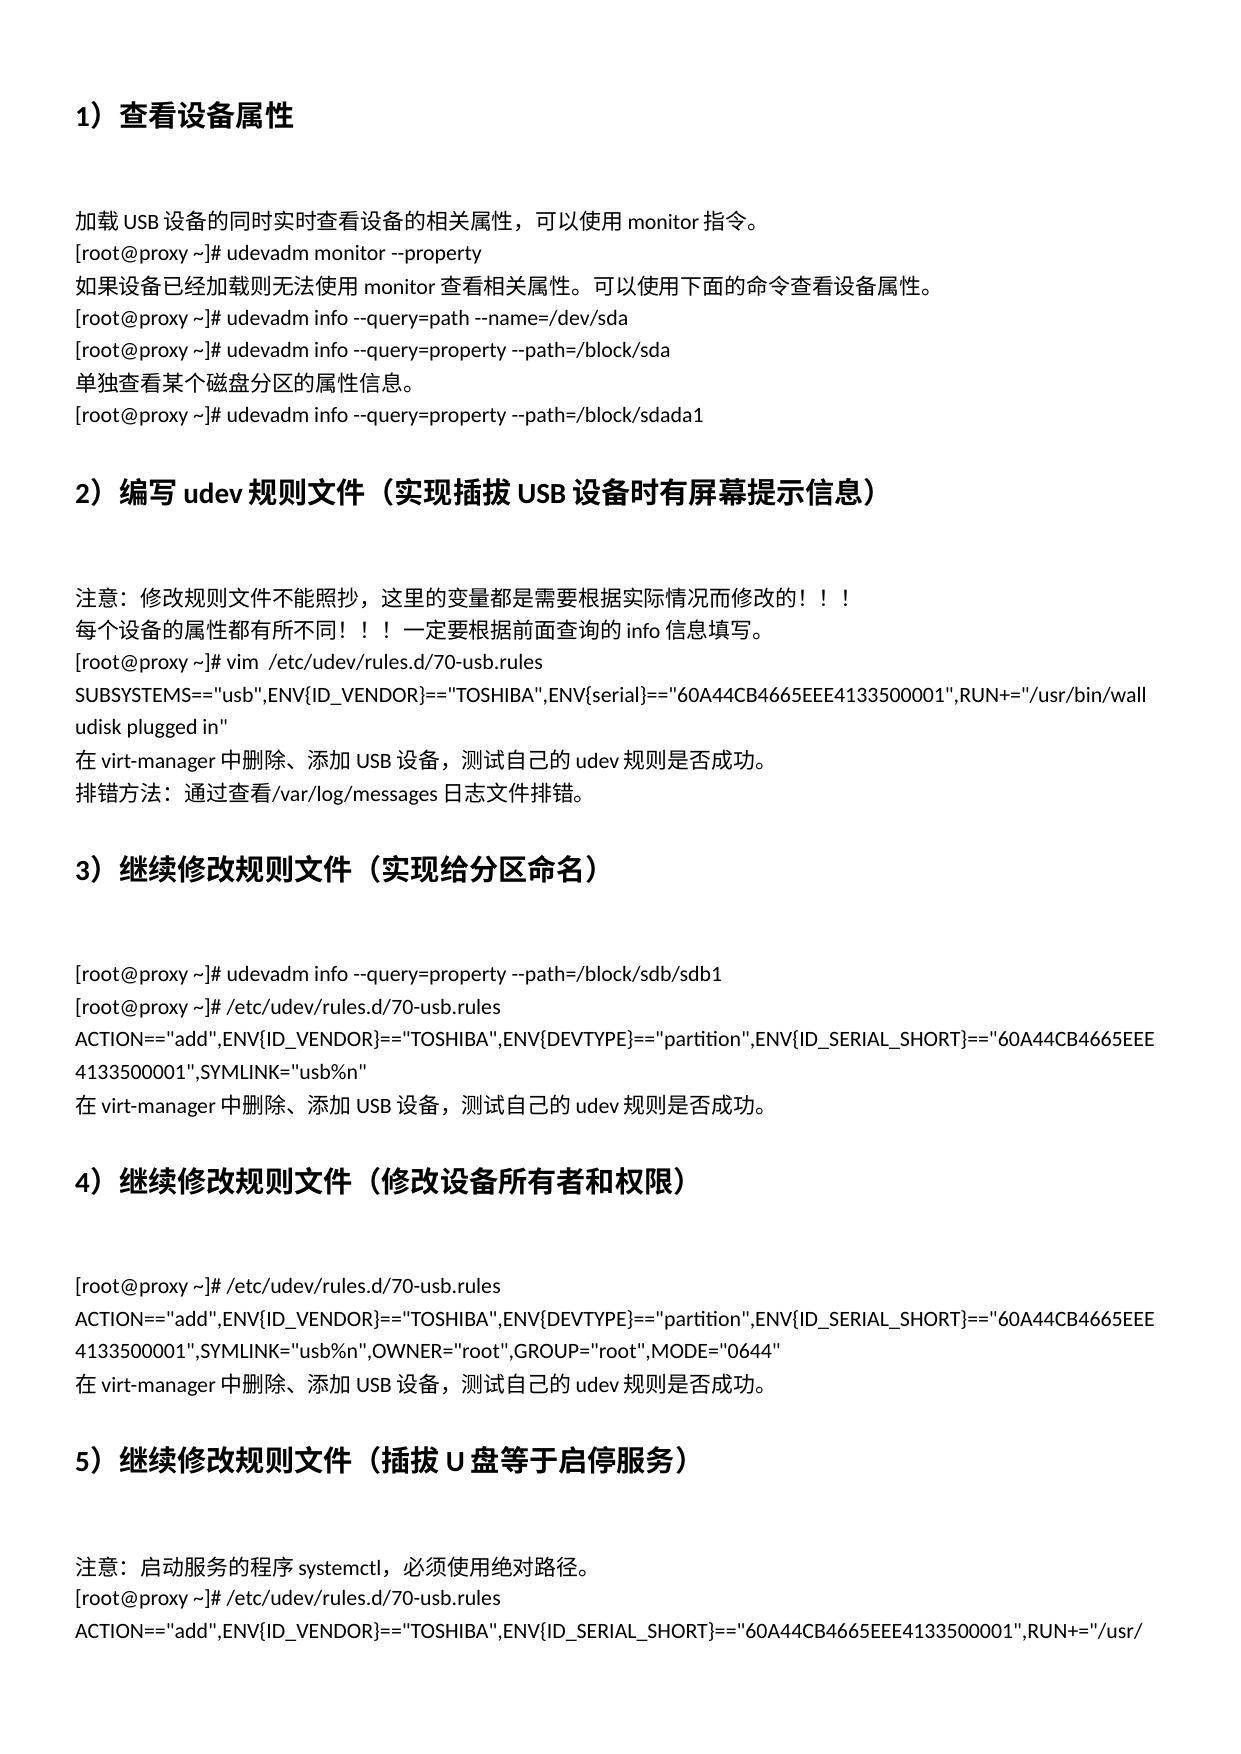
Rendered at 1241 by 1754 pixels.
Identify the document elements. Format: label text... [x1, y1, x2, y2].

text SUBSYSTEMS=="usb",ENV{ID_VENDOR}=="TOSHIBA",ENV{serial}=="60A44CB4665EEE4133500001",RUN+="/usr/bin/wall udisk plugged in" [75, 678, 1165, 743]
subtitle 5）继续修改规则文件（插拔U盘等于启停服务） [75, 1427, 1165, 1492]
text 在virt-manager中删除、添加USB设备，测试自己的udev规则是否成功。 [75, 1087, 1165, 1120]
text 单独查看某个磁盘分区的属性信息。 [75, 366, 1165, 398]
text 加载USB设备的同时实时查看设备的相关属性，可以使用monitor指令。 [75, 203, 1165, 236]
text ACTION=="add",ENV{ID_VENDOR}=="TOSHIBA",ENV{DEVTYPE}=="partition",ENV{ID_SERIAL_SHORT}=="60A44CB4665EEE4133500001",SYMLINK="usb%n" [75, 1022, 1165, 1087]
text ACTION=="add",ENV{ID_VENDOR}=="TOSHIBA",ENV{DEVTYPE}=="partition",ENV{ID_SERIAL_SHORT}=="60A44CB4665EEE4133500001",SYMLINK="usb%n",OWNER="root",GROUP="root",MODE="0644" [75, 1302, 1165, 1367]
subtitle 2）编写udev规则文件（实现插拔USB设备时有屏幕提示信息） [75, 458, 1165, 523]
text 排错方法：通过查看/var/log/messages日志文件排错。 [75, 775, 1165, 808]
text 注意：修改规则文件不能照抄，这里的变量都是需要根据实际情况而修改的！！！ [75, 580, 1165, 613]
subtitle 1）查看设备属性 [75, 81, 1165, 146]
text [root@proxy ~]# /etc/udev/rules.d/70-usb.rules [75, 1269, 1165, 1302]
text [75, 1367, 1165, 1399]
text [root@proxy ~]# vim /etc/udev/rules.d/70-usb.rules [75, 645, 1165, 678]
text [root@proxy ~]# /etc/udev/rules.d/70-usb.rules [75, 1582, 1165, 1614]
text 如果设备已经加载则无法使用monitor查看相关属性。可以使用下面的命令查看设备属性。 [75, 268, 1165, 301]
text [root@proxy ~]# udevadm info --query=property --path=/block/sdb/sdb1 [75, 957, 1165, 990]
text [root@proxy ~]# /etc/udev/rules.d/70-usb.rules [75, 990, 1165, 1022]
text [root@proxy ~]# udevadm info --query=property --path=/block/sdada1 [75, 398, 1165, 431]
text 注意：启动服务的程序systemctl，必须使用绝对路径。 [75, 1549, 1165, 1582]
subtitle 4）继续修改规则文件（修改设备所有者和权限） [75, 1147, 1165, 1212]
text [root@proxy ~]# udevadm info --query=path --name=/dev/sda [75, 301, 1165, 333]
text 在virt-manager中删除、添加USB设备，测试自己的udev规则是否成功。 [75, 743, 1165, 775]
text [75, 1614, 1165, 1647]
text 每个设备的属性都有所不同！！！一定要根据前面查询的info信息填写。 [75, 613, 1165, 645]
text [root@proxy ~]# udevadm info --query=property --path=/block/sda [75, 333, 1165, 366]
text [root@proxy ~]# udevadm monitor --property [75, 236, 1165, 268]
subtitle 3）继续修改规则文件（实现给分区命名） [75, 835, 1165, 900]
